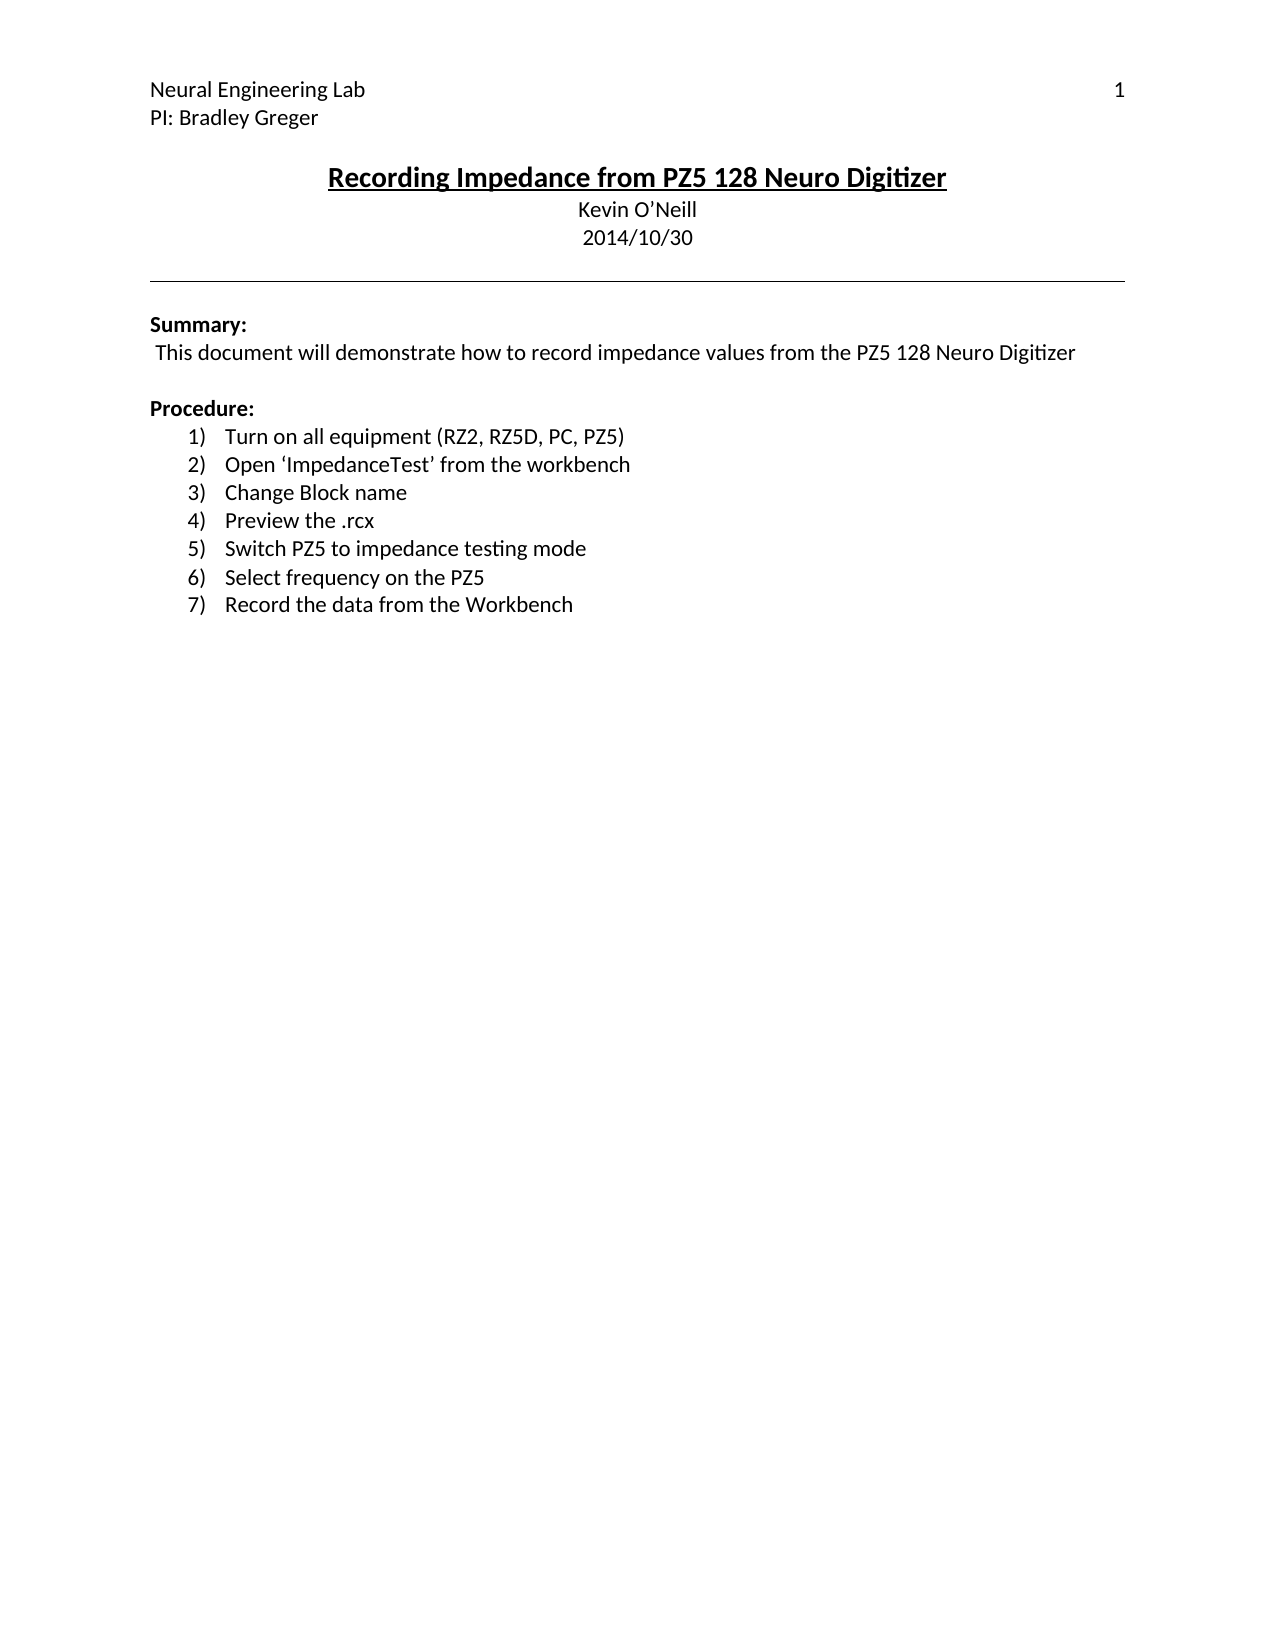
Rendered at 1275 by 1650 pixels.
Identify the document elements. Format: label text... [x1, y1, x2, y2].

list Select frequency on the PZ5 [187, 563, 1125, 591]
text This document will demonstrate how to record impedance values from the PZ5 128 Neuro Digitizer [150, 338, 1125, 366]
text Procedure: [150, 394, 1125, 422]
text Summary: [150, 310, 1125, 338]
list Preview the .rcx [187, 507, 1125, 534]
list Open ‘ImpedanceTest’ from the workbench [187, 451, 1125, 478]
list Turn on all equipment (RZ2, RZ5D, PC, PZ5) [187, 422, 1125, 451]
text 2014/10/30 [150, 223, 1125, 251]
text Recording Impedance from PZ5 128 Neuro Digitizer [150, 159, 1125, 195]
list Change Block name [187, 478, 1125, 507]
list Record the data from the Workbench [187, 591, 1125, 619]
text Kevin O’Neill [150, 195, 1125, 223]
list Switch PZ5 to impedance testing mode [187, 534, 1125, 563]
